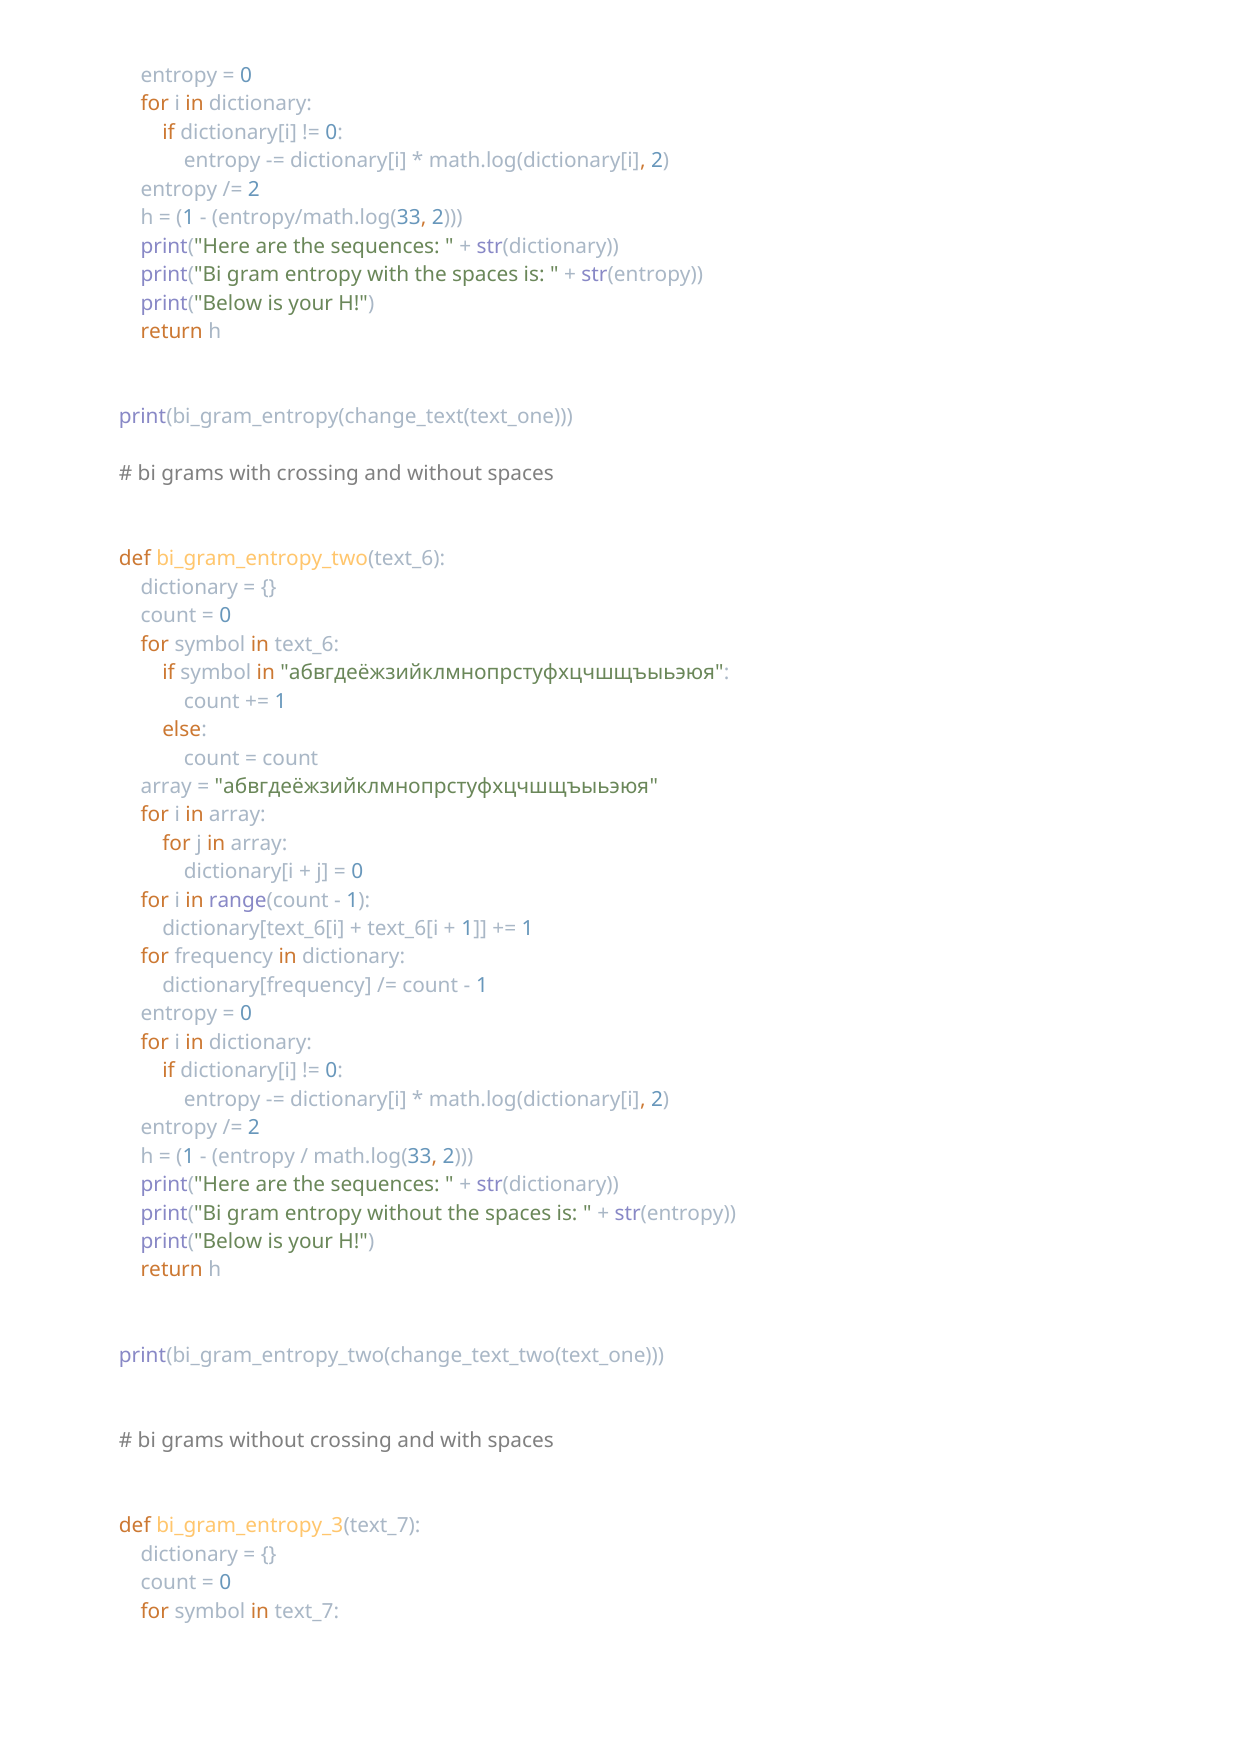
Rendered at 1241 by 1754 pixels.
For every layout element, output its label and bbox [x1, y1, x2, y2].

text [119, 32, 1112, 1624]
